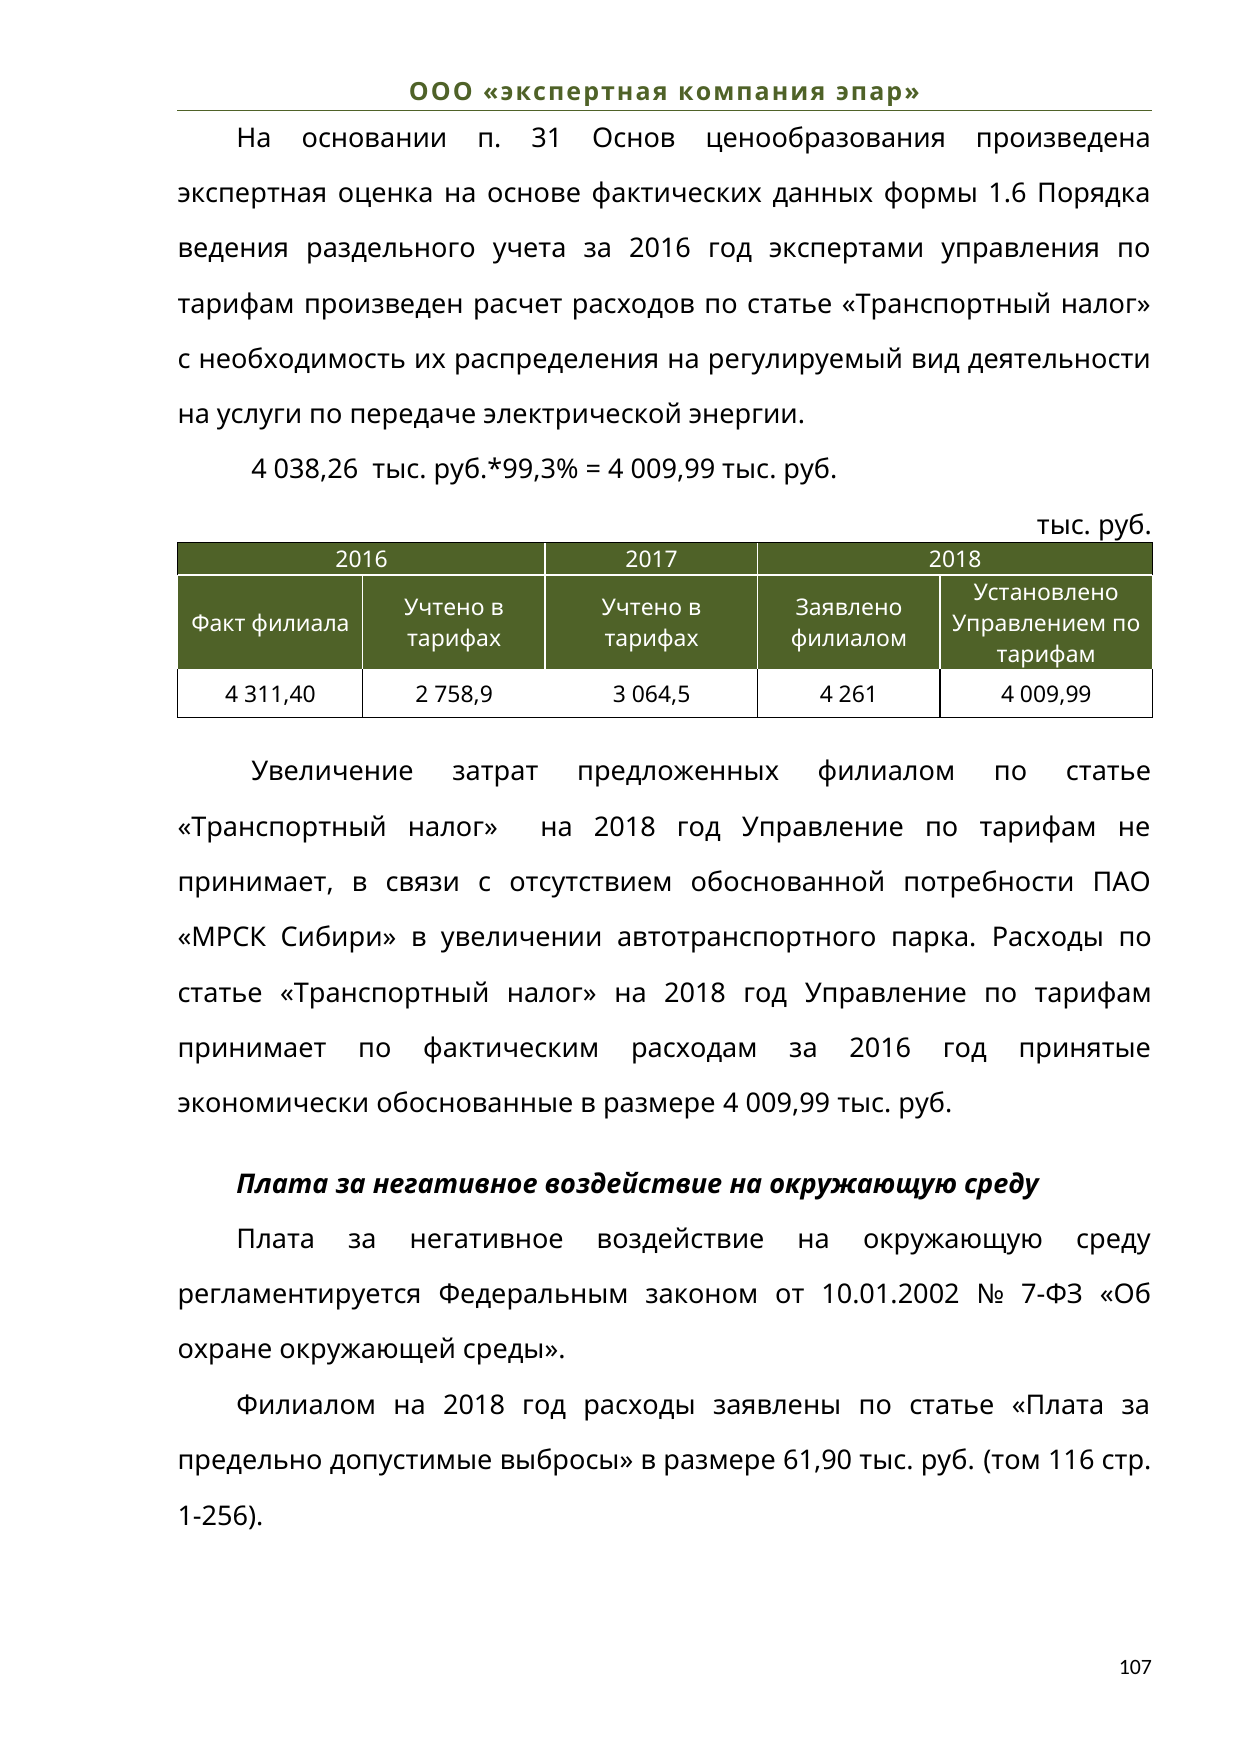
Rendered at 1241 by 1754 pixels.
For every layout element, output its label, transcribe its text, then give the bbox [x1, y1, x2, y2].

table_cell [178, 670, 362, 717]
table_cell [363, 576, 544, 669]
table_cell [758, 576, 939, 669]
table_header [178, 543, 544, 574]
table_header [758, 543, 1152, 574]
text Плата за негативное воздействие на окружающую среду регламентируется Федеральным законом от 10.01.2002 № 7-ФЗ «Об охране окружающей среды». [177, 1219, 1152, 1367]
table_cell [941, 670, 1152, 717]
text Увеличение затрат предложенных филиалом по статье «Транспортный налог» на 2018 год Управление по тарифам не принимает, в связи с отсутствием обоснованной потребности ПАО «МРСК Сибири» в увеличении автотранспортного парка. Расходы по статье «Транспортный налог» на 2018 год Управление по тарифам принимает по фактическим расходам за 2016 год принятые экономически обоснованные в размере 4 009,99 тыс. руб. [177, 752, 1152, 1121]
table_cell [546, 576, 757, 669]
text 4 038,26 тыс. руб.*99,3% = 4 009,99 тыс. руб. [177, 450, 1152, 487]
text Филиалом на 2018 год расходы заявлены по статье «Плата за предельно допустимые выбросы» в размере 61,90 тыс. руб. (том 116 стр. 1-256). [177, 1385, 1152, 1533]
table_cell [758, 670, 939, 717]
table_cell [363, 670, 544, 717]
text Плата за негативное воздействие на окружающую среду [177, 1164, 1152, 1201]
text На основании п. 31 Основ ценообразования произведена экспертная оценка на основе фактических данных формы 1.6 Порядка ведения раздельного учета за 2016 год экспертами управления по тарифам произведен расчет расходов по статье «Транспортный налог» с необходимость их распределения на регулируемый вид деятельности на услуги по передаче электрической энергии. [177, 118, 1152, 432]
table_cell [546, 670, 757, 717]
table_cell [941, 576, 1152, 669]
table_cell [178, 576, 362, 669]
text тыс. руб. [177, 505, 1152, 542]
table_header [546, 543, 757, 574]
